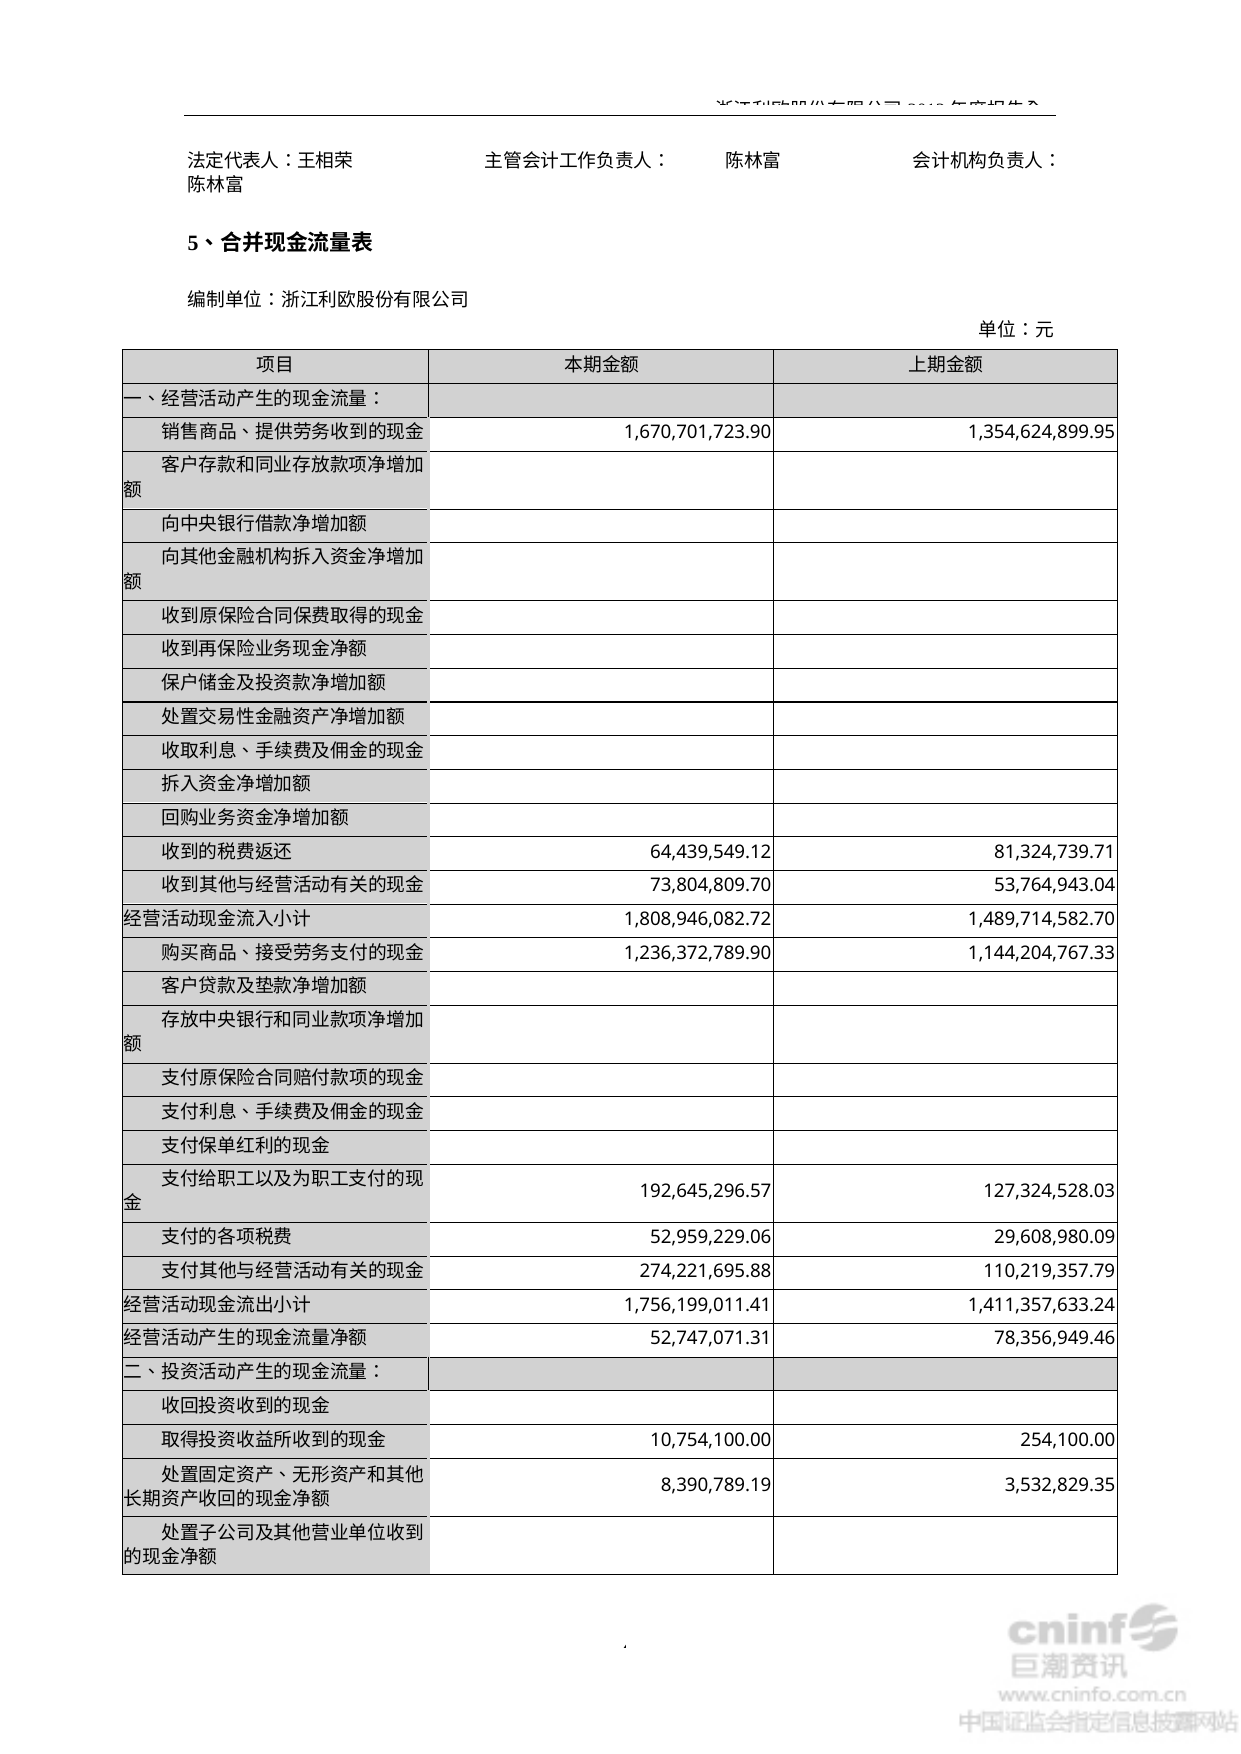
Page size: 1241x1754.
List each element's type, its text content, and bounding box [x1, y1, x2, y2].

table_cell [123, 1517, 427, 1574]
text 法定代表人：王相荣 主管会计工作负责人： 陈林富 会计机构负责人： 陈林富 [187, 148, 1063, 196]
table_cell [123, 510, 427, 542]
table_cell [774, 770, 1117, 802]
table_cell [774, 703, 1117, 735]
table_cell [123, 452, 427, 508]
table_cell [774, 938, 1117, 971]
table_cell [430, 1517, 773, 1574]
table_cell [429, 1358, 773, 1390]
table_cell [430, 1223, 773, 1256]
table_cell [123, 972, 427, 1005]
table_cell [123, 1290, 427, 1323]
picture [958, 1593, 1241, 1754]
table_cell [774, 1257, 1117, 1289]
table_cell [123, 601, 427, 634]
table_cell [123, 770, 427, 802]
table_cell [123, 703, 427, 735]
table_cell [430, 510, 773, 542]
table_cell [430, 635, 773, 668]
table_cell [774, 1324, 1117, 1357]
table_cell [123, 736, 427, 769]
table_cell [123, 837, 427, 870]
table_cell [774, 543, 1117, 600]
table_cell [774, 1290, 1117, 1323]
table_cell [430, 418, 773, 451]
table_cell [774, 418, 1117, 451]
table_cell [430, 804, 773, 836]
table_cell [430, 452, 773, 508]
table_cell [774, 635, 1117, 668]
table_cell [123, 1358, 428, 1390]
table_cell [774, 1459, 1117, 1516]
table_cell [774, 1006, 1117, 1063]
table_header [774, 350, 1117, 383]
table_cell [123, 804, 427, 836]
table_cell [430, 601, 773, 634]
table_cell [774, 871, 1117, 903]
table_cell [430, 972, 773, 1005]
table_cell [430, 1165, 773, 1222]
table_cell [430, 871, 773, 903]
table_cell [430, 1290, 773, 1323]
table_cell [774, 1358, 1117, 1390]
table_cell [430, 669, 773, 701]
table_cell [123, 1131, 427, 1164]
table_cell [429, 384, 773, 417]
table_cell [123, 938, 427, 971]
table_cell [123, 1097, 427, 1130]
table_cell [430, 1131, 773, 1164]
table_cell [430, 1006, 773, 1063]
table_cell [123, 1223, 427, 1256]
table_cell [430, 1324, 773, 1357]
subtitle 5、合并现金流量表 [187, 227, 1074, 256]
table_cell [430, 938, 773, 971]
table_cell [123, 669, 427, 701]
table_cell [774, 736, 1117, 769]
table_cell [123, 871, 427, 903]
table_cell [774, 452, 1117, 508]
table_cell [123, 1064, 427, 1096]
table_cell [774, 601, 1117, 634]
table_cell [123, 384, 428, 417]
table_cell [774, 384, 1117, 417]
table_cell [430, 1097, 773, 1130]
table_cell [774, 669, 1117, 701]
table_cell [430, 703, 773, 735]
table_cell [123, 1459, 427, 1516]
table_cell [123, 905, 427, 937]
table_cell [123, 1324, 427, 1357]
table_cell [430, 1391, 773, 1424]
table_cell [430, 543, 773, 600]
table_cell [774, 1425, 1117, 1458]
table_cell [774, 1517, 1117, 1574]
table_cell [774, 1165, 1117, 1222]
text 单位：元 [110, 316, 1053, 342]
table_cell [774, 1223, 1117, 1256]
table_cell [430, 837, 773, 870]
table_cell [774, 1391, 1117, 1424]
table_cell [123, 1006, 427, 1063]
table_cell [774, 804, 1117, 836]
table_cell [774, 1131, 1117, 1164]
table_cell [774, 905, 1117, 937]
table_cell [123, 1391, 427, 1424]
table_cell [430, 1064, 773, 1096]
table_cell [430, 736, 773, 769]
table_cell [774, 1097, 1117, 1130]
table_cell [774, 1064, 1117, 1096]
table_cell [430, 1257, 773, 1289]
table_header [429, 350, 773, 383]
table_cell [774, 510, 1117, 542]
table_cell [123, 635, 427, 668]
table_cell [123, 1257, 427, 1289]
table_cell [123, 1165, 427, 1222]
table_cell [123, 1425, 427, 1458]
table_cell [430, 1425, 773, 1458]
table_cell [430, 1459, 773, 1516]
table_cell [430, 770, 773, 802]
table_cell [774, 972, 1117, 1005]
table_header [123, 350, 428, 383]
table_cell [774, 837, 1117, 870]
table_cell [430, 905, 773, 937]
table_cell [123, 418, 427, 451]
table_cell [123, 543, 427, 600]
text 编制单位：浙江利欧股份有限公司 [187, 287, 1074, 312]
